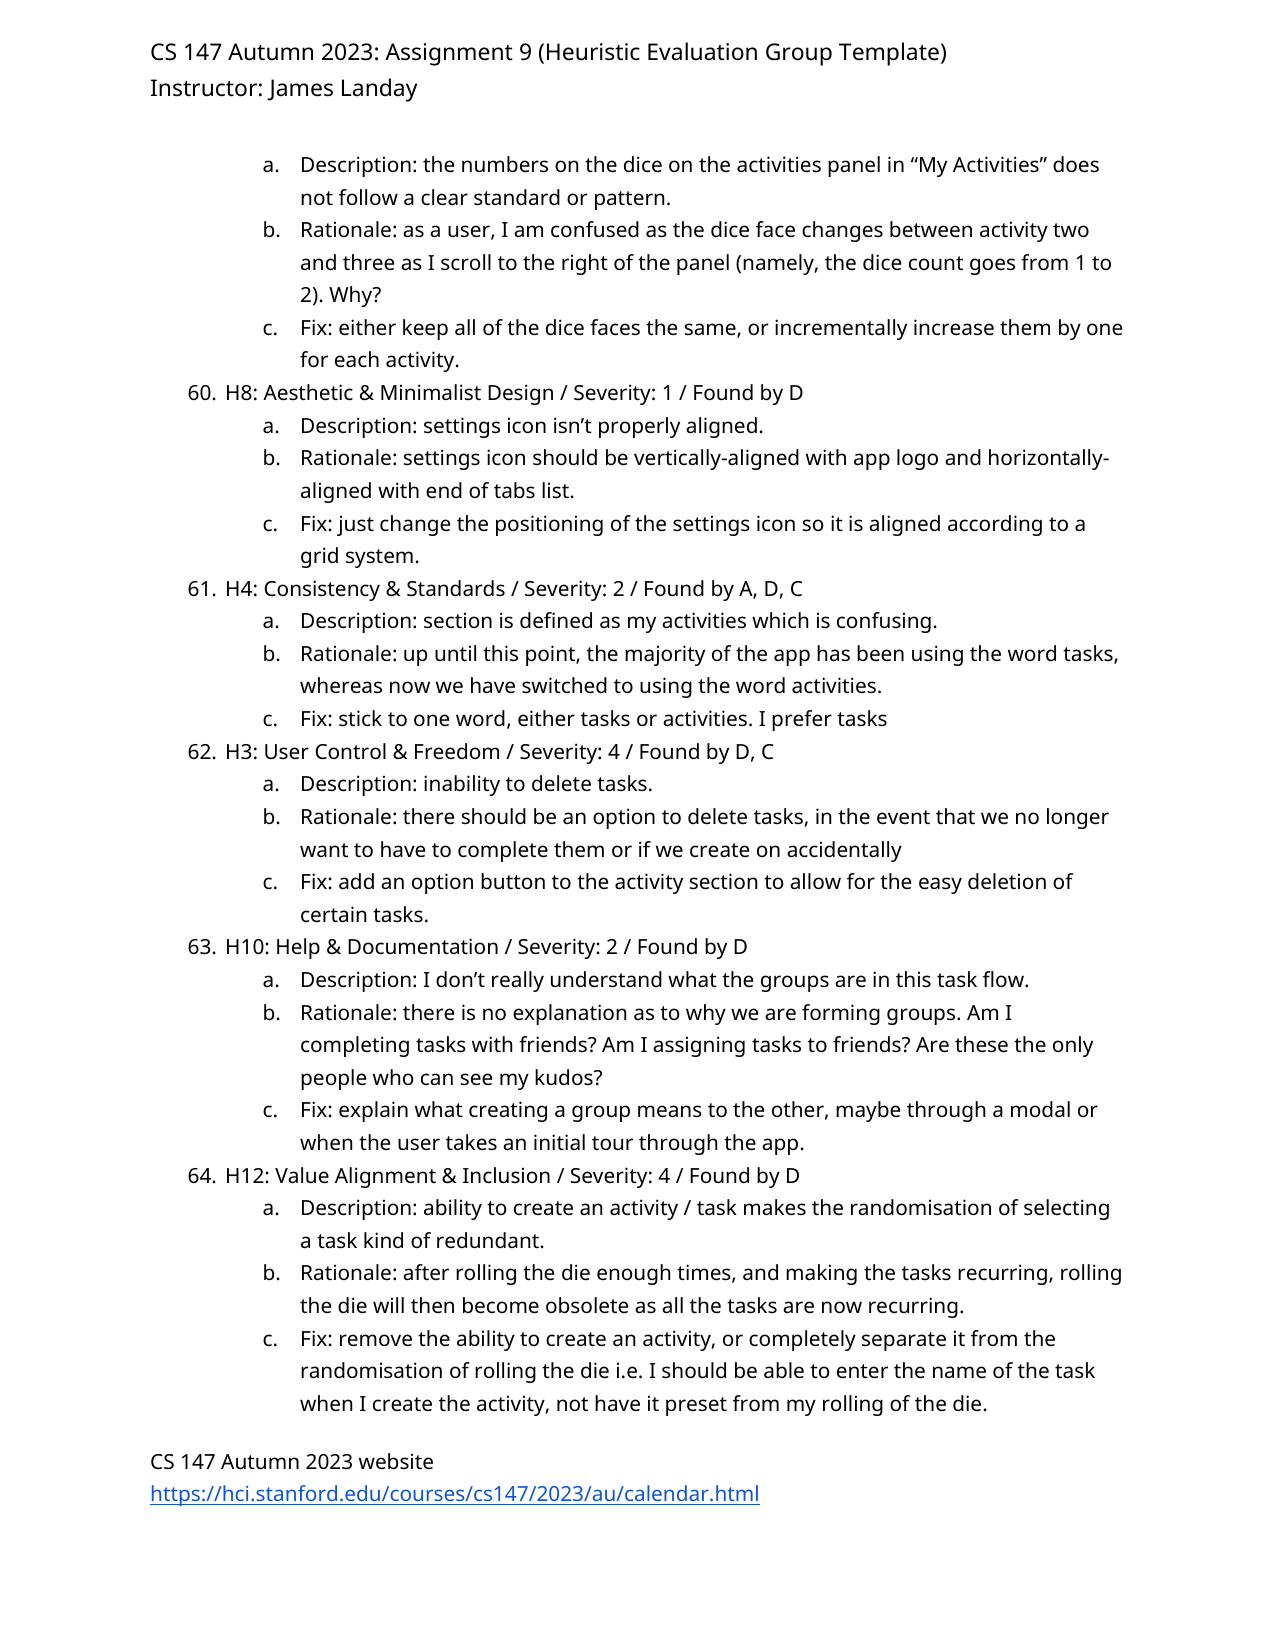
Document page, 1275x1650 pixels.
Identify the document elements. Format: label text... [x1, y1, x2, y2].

list Description: settings icon isn’t properly aligned. [262, 411, 1125, 439]
list H3: User Control & Freedom / Severity: 4 / Found by D, C [187, 737, 1125, 765]
list Description: the numbers on the dice on the activities panel in “My Activities” does not follow a clear standard or pattern. [262, 150, 1125, 211]
list Description: inability to delete tasks. [262, 769, 1125, 798]
list Rationale: up until this point, the majority of the app has been using the word tasks, whereas now we have switched to using the word activities. [262, 639, 1125, 700]
list Rationale: there is no explanation as to why we are forming groups. Am I completing tasks with friends? Am I assigning tasks to friends? Are these the only people who can see my kudos? [262, 998, 1125, 1091]
list Rationale: settings icon should be vertically-aligned with app logo and horizontally-aligned with end of tabs list. [262, 443, 1125, 504]
list Rationale: there should be an option to delete tasks, in the event that we no longer want to have to complete them or if we create on accidentally [262, 802, 1125, 863]
list Description: I don’t really understand what the groups are in this task flow. [262, 965, 1125, 993]
list H4: Consistency & Standards / Severity: 2 / Found by A, D, C [187, 574, 1125, 602]
list Fix: either keep all of the dice faces the same, or incrementally increase them by one for each activity. [262, 313, 1125, 374]
list Fix: stick to one word, either tasks or activities. I prefer tasks [262, 704, 1125, 733]
list Fix: add an option button to the activity section to allow for the easy deletion of certain tasks. [262, 867, 1125, 928]
list H10: Help & Documentation / Severity: 2 / Found by D [187, 932, 1125, 961]
list Fix: explain what creating a group means to the other, maybe through a modal or when the user takes an initial tour through the app. [262, 1096, 1125, 1157]
list Rationale: after rolling the die enough times, and making the tasks recurring, rolling the die will then become obsolete as all the tasks are now recurring. [262, 1258, 1125, 1319]
list Rationale: as a user, I am confused as the dice face changes between activity two and three as I scroll to the right of the panel (namely, the dice count goes from 1 to 2). Why? [262, 215, 1125, 309]
list Fix: just change the positioning of the settings icon so it is aligned according to a grid system. [262, 509, 1125, 570]
list Fix: remove the ability to create an activity, or completely separate it from the randomisation of rolling the die i.e. I should be able to enter the name of the task when I create the activity, not have it preset from my rolling of the die. [262, 1324, 1125, 1417]
list Description: ability to create an activity / task makes the randomisation of selecting a task kind of redundant. [262, 1193, 1125, 1254]
list Description: section is defined as my activities which is confusing. [262, 606, 1125, 635]
list H12: Value Alignment & Inclusion / Severity: 4 / Found by D [187, 1161, 1125, 1189]
list H8: Aesthetic & Minimalist Design / Severity: 1 / Found by D [187, 378, 1125, 407]
